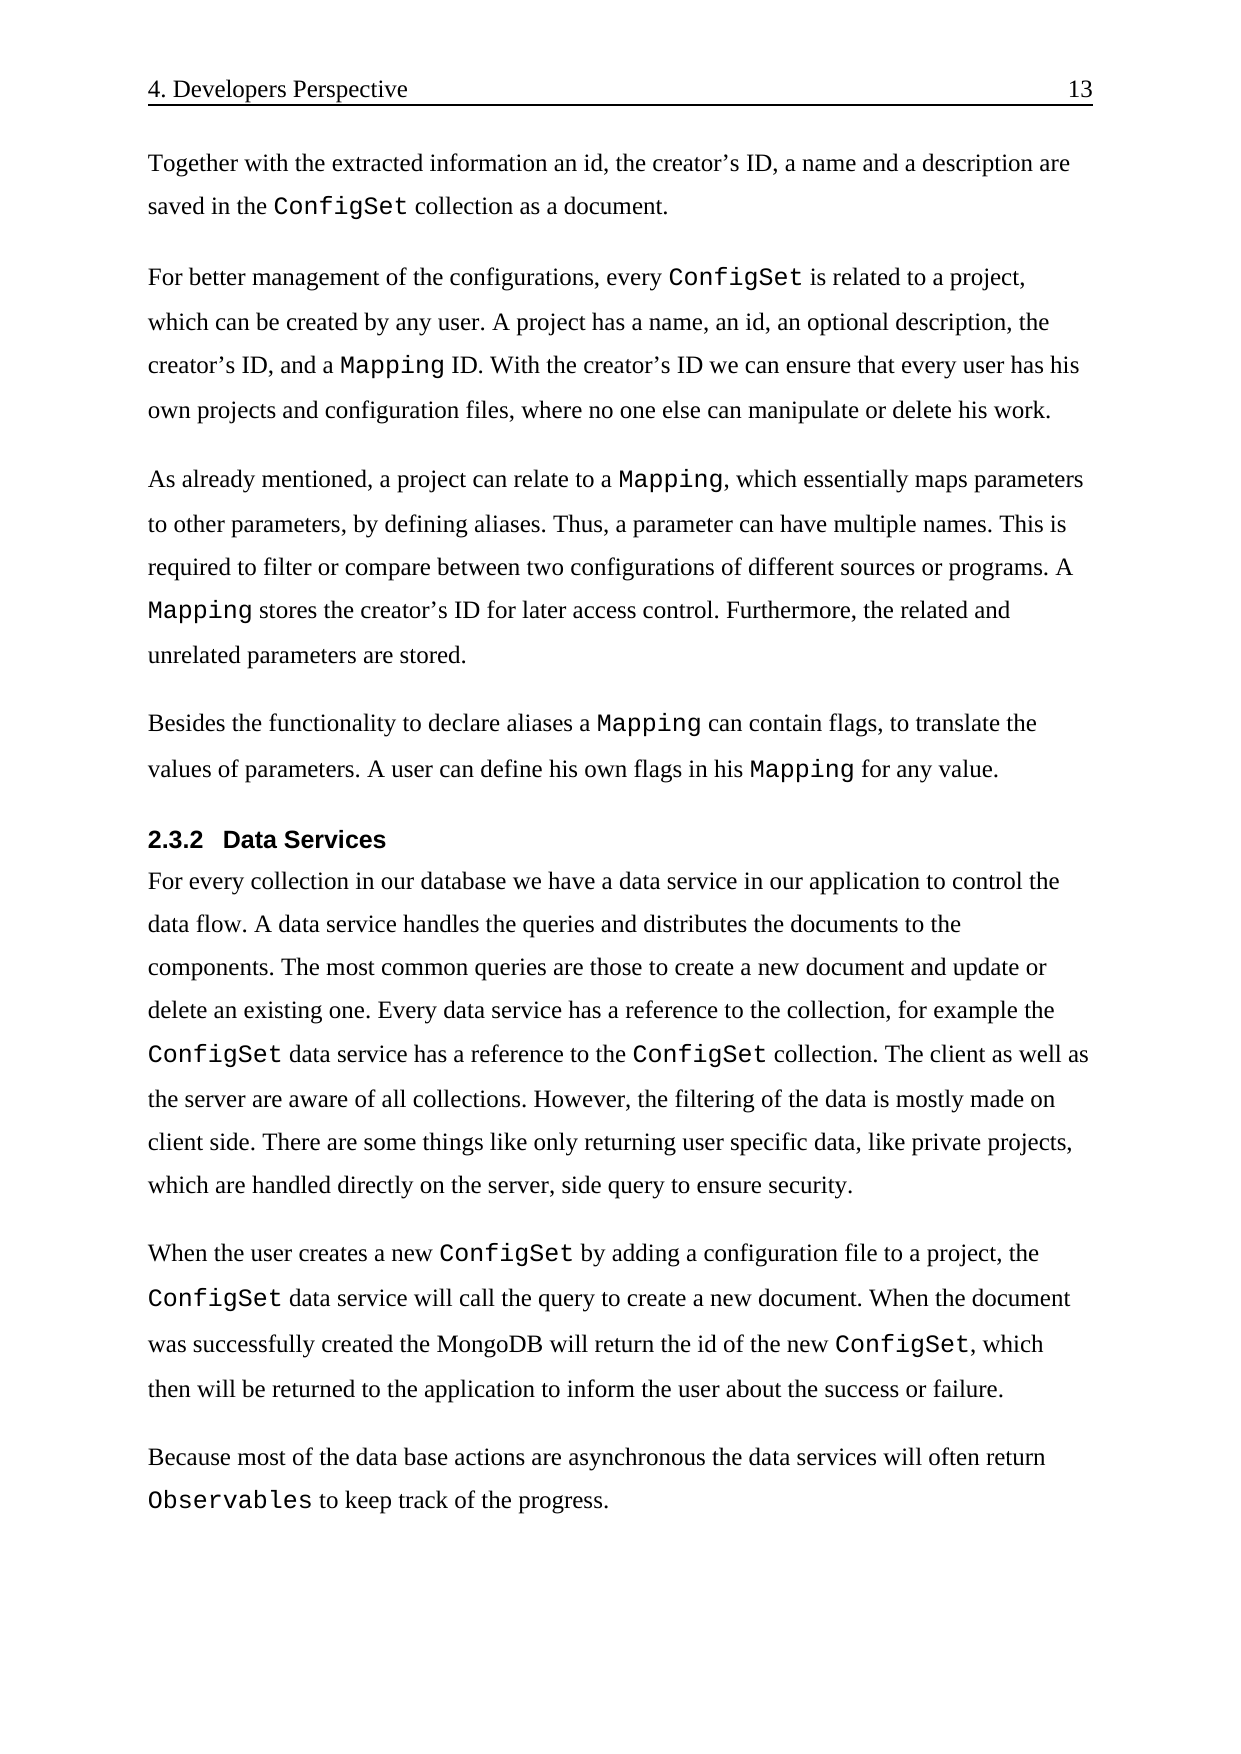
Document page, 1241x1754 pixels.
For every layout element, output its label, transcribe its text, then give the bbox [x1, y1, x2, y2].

text For better management of the configurations, every ConfigSet is related to a project, which can be created by any user. A project has a name, an id, an optional description, the creator’s ID, and a Mapping ID. With the creator’s ID we can ensure that every user has his own projects and configuration files, where no one else can manipulate or delete his work. [148, 262, 1093, 424]
text Together with the extracted information an id, the creator’s ID, a name and a description are saved in the ConfigSet collection as a document. [148, 148, 1093, 222]
text As already mentioned, a project can relate to a Mapping, which essentially maps parameters to other parameters, by defining aliases. Thus, a parameter can have multiple names. This is required to filter or compare between two configurations of different sources or programs. A Mapping stores the creator’s ID for later access control. Furthermore, the related and unrelated parameters are stored. [148, 464, 1093, 669]
text When the user creates a new ConfigSet by adding a configuration file to a project, the ConfigSet data service will call the query to create a new document. When the document was successfully created the MongoDB will return the id of the new ConfigSet, which then will be returned to the application to inform the user about the success or failure. [148, 1238, 1093, 1403]
text For every collection in our database we have a data service in our application to control the data flow. A data service handles the queries and distributes the documents to the components. The most common queries are those to create a new document and update or delete an existing one. Every data service has a reference to the collection, for example the ConfigSet data service has a reference to the ConfigSet collection. The client as well as the server are aware of all collections. However, the filtering of the data is mostly made on client side. There are some things like only returning user specific data, like private projects, which are handled directly on the server, side query to ensure security. [148, 866, 1093, 1199]
text Because most of the data base actions are asynchronous the data services will often return Observables to keep track of the progress. [148, 1442, 1093, 1516]
text Besides the functionality to declare aliases a Mapping can contain flags, to translate the values of parameters. A user can define his own flags in his Mapping for any value. [148, 708, 1093, 784]
subtitle Data Services [148, 825, 1093, 854]
